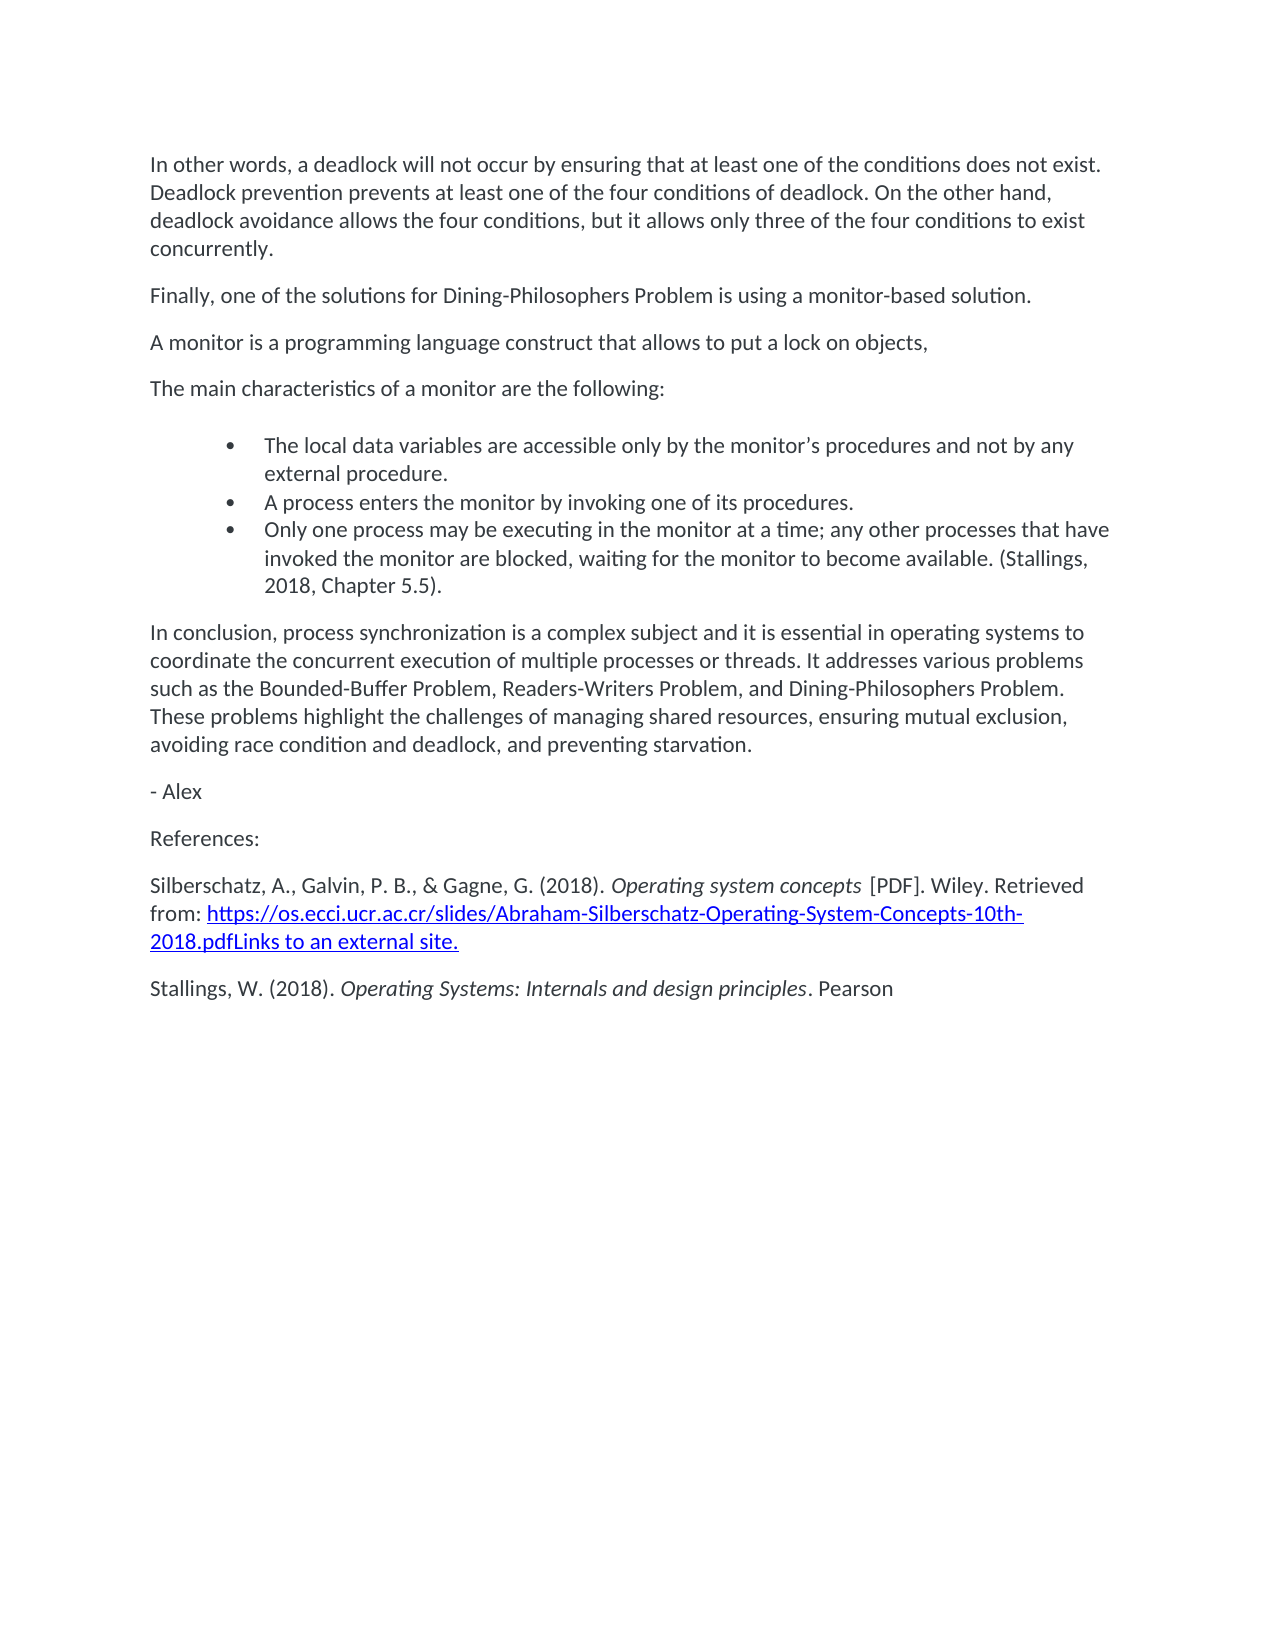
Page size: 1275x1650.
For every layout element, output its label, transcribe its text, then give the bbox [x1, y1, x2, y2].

text A monitor is a programming language construct that allows to put a lock on objects, [150, 328, 1125, 356]
text Stallings, W. (2018). Operating Systems: Internals and design principles. Pearson [150, 974, 1125, 1002]
text In conclusion, process synchronization is a complex subject and it is essential in operating systems to coordinate the concurrent execution of multiple processes or threads. It addresses various problems such as the Bounded-Buffer Problem, Readers-Writers Problem, and Dining-Philosophers Problem. These problems highlight the challenges of managing shared resources, ensuring mutual exclusion, avoiding race condition and deadlock, and preventing starvation. [150, 618, 1125, 758]
text The main characteristics of a monitor are the following: [150, 374, 1125, 402]
list A process enters the monitor by invoking one of its procedures. [227, 488, 1125, 516]
text Finally, one of the solutions for Dining-Philosophers Problem is using a monitor-based solution. [150, 281, 1125, 309]
list Only one process may be executing in the monitor at a time; any other processes that have invoked the monitor are blocked, waiting for the monitor to become available. (Stallings, 2018, Chapter 5.5). [227, 516, 1125, 600]
text - Alex [150, 777, 1125, 805]
list The local data variables are accessible only by the monitor’s procedures and not by any external procedure. [227, 432, 1125, 488]
text Silberschatz, A., Galvin, P. B., & Gagne, G. (2018). Operating system concepts [PDF]. Wiley. Retrieved from: https://os.ecci.ucr.ac.cr/slides/Abraham-Silberschatz-Operating-System-Concepts-10th-2018.pdfLinks to an external site. [150, 871, 1125, 955]
text References: [150, 824, 1125, 852]
text In other words, a deadlock will not occur by ensuring that at least one of the conditions does not exist. Deadlock prevention prevents at least one of the four conditions of deadlock. On the other hand, deadlock avoidance allows the four conditions, but it allows only three of the four conditions to exist concurrently. [150, 150, 1125, 262]
